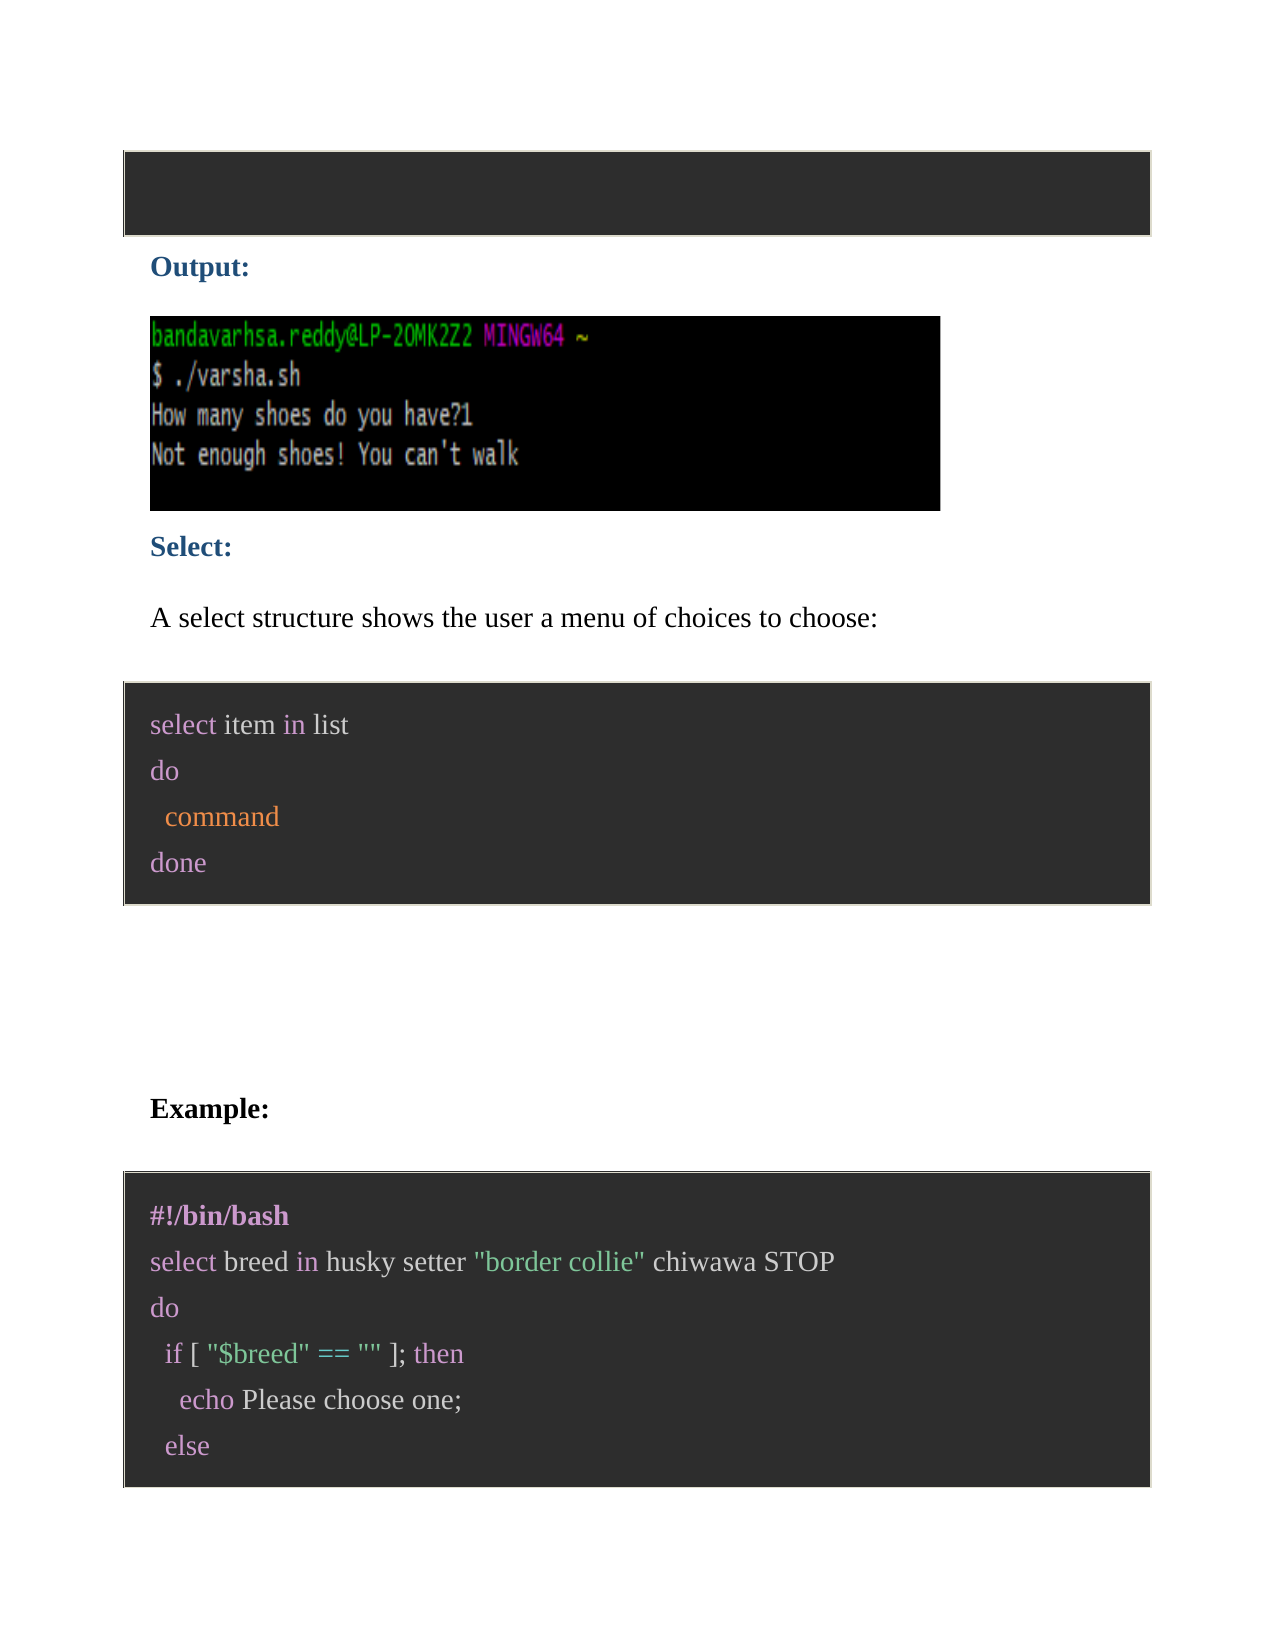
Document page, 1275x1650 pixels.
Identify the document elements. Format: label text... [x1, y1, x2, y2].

text select item in list [125, 683, 1150, 727]
text do [125, 727, 1150, 773]
text command [125, 773, 1150, 819]
text #!/bin/bash [125, 1173, 1150, 1217]
subtitle Output: [150, 249, 1125, 283]
text else [125, 1402, 1150, 1487]
text done [125, 819, 1150, 904]
text echo Please choose one; [125, 1356, 1150, 1402]
text select breed in husky setter "border collie" chiwawa STOP [125, 1217, 1150, 1263]
text do [125, 1263, 1150, 1309]
text Example: [150, 1087, 1125, 1124]
subtitle Select: [150, 529, 1125, 563]
text A select structure shows the user a menu of choices to choose: [150, 597, 1125, 634]
text if [ "$breed" == "" ]; then [125, 1309, 1150, 1356]
picture [150, 316, 941, 511]
